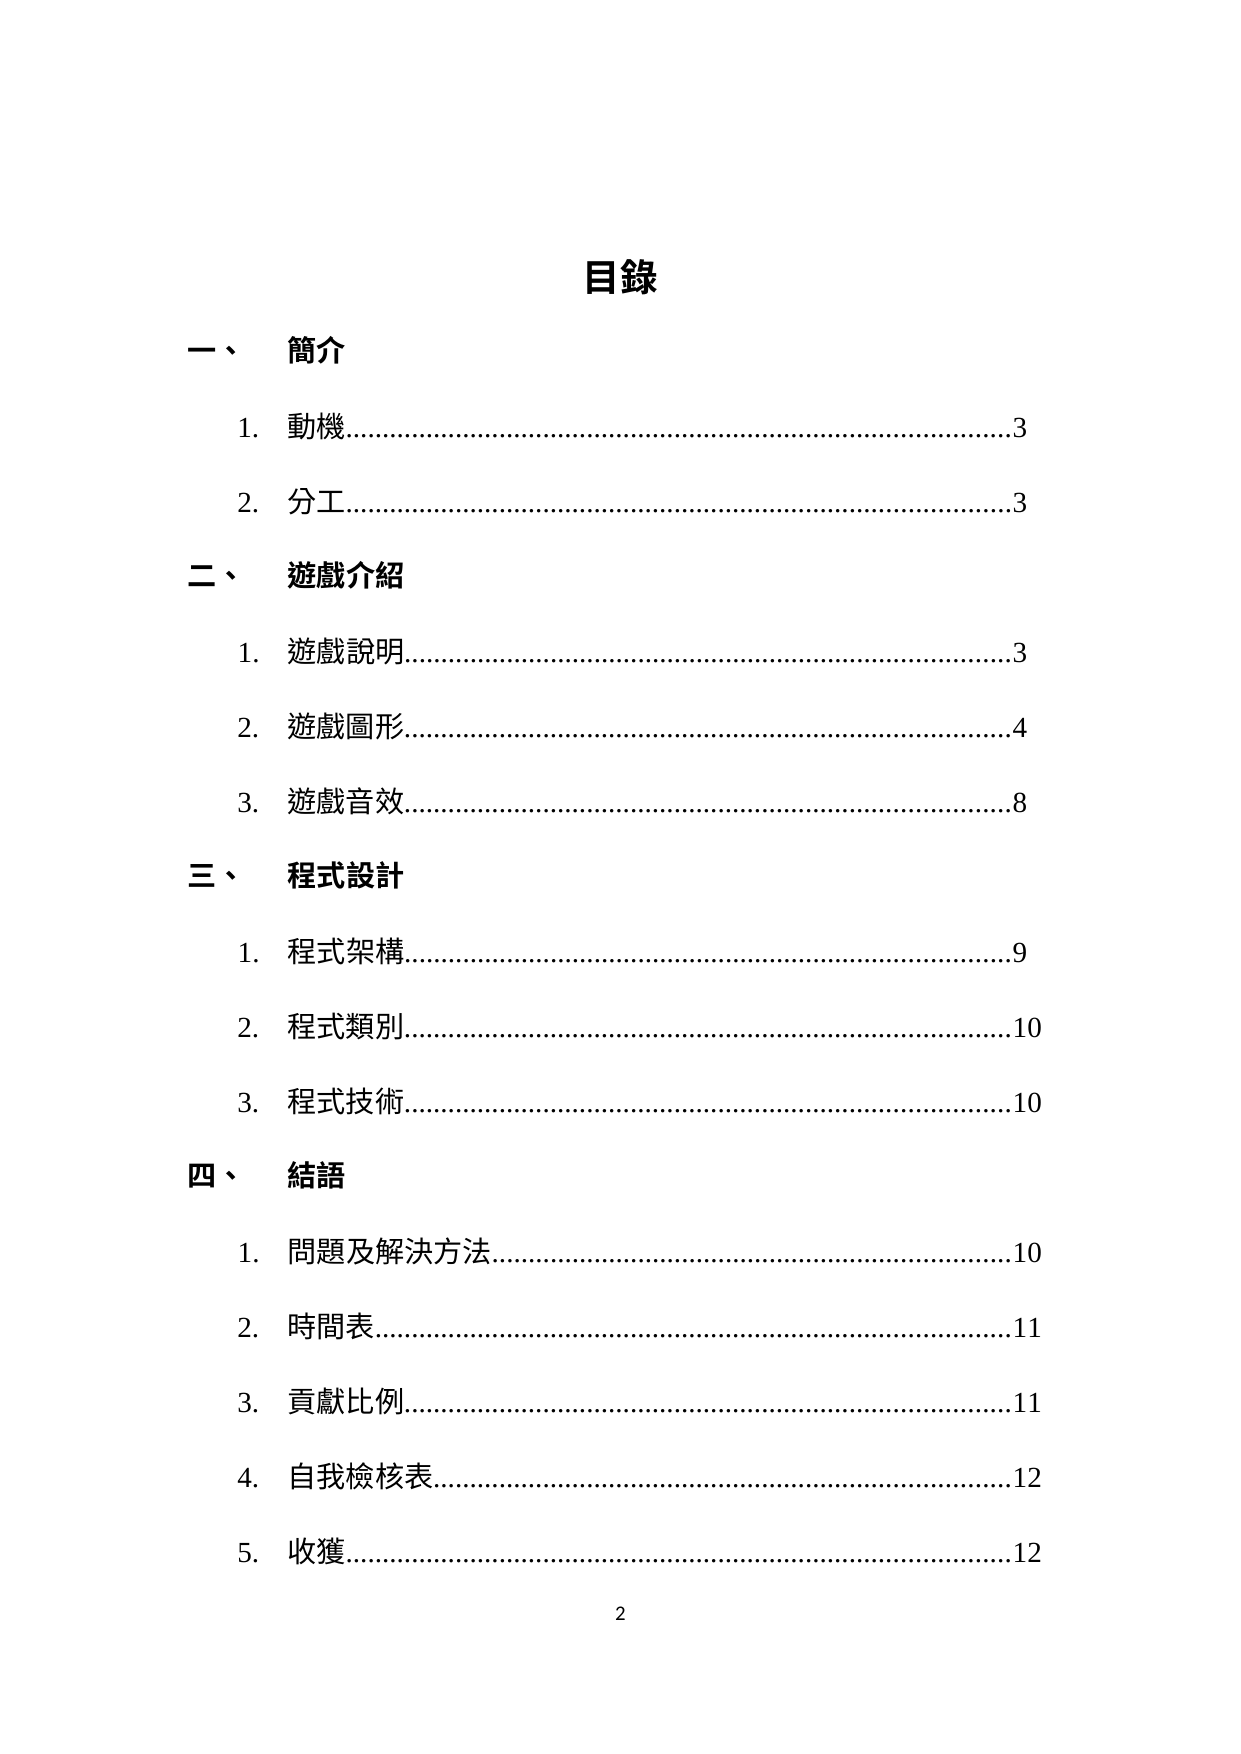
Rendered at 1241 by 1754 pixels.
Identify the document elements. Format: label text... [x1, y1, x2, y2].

list 遊戲音效 8 [237, 762, 1053, 837]
list 結語 [187, 1137, 1053, 1212]
list 程式類別 10 [237, 987, 1053, 1062]
list 貢獻比例 11 [237, 1362, 1053, 1437]
list 遊戲介紹 [187, 537, 1053, 612]
list 程式技術 10 [237, 1062, 1053, 1137]
list 程式架構 9 [237, 912, 1053, 987]
list 收獲 12 [237, 1512, 1053, 1587]
list 動機 3 [237, 387, 1053, 462]
list 時間表 11 [237, 1287, 1053, 1362]
list 程式設計 [187, 837, 1053, 912]
text 目錄 [187, 237, 1053, 312]
list 遊戲說明 3 [237, 612, 1053, 687]
list 問題及解決方法 10 [237, 1212, 1053, 1287]
list 自我檢核表 12 [237, 1437, 1053, 1512]
list 分工 3 [237, 462, 1053, 537]
list 簡介 [187, 312, 1053, 387]
list 遊戲圖形 4 [237, 687, 1053, 762]
